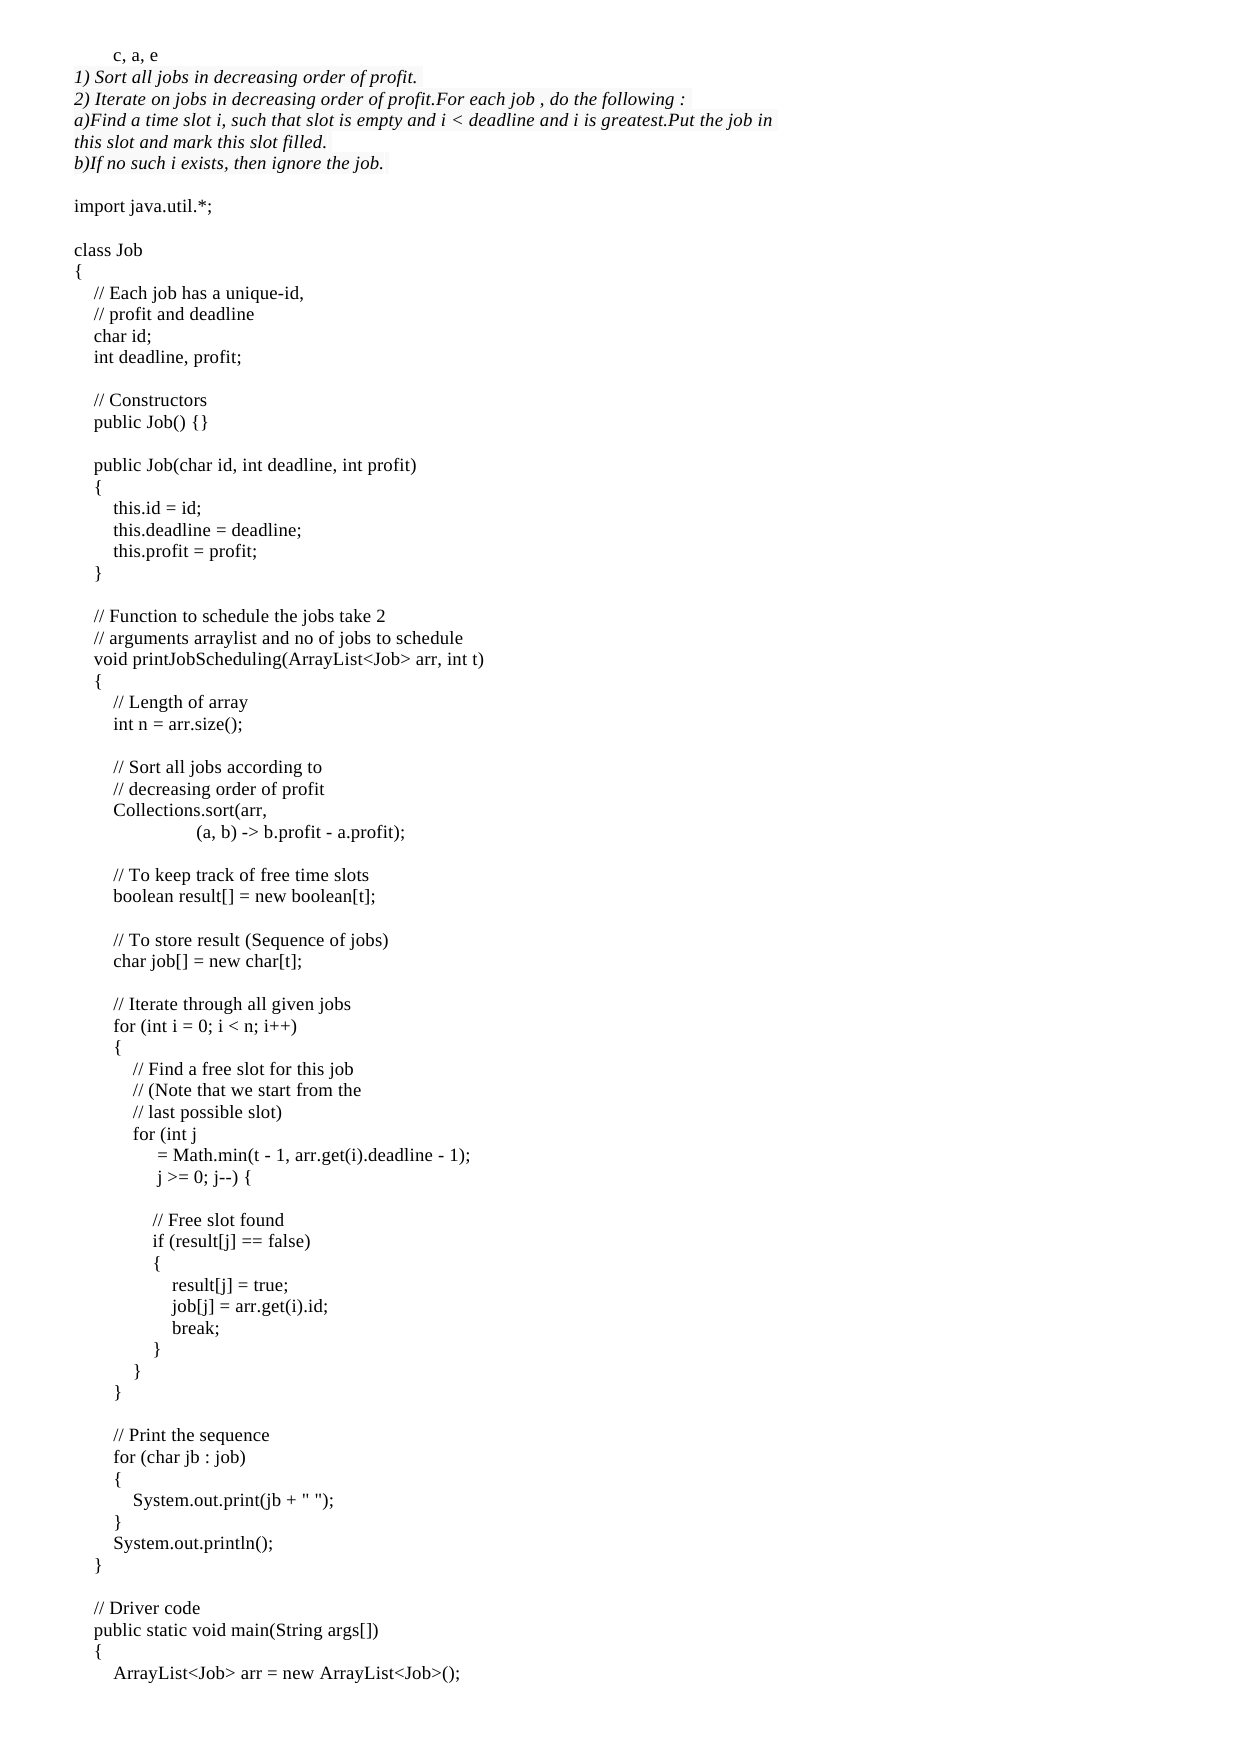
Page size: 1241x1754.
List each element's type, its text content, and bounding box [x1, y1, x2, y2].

text // (Note that we start from the [74, 1079, 1196, 1101]
text this.profit = profit; [74, 540, 1196, 562]
text if (result[j] == false) [74, 1230, 1196, 1252]
text } [74, 1338, 1196, 1360]
text j >= 0; j--) { [74, 1166, 1196, 1187]
text // Free slot found [74, 1209, 1196, 1230]
text } [74, 1511, 1196, 1532]
text // last possible slot) [74, 1101, 1196, 1122]
text char id; [74, 325, 1196, 346]
text // Print the sequence [74, 1424, 1196, 1446]
text // Constructors [74, 389, 1196, 411]
text void printJobScheduling(ArrayList<Job> arr, int t) [74, 648, 1196, 670]
text int deadline, profit; [74, 346, 1196, 368]
text { [74, 1036, 1196, 1058]
text import java.util.*; [74, 195, 1196, 217]
text for (char jb : job) [74, 1446, 1196, 1467]
text (a, b) -> b.profit - a.profit); [74, 821, 1196, 842]
text { [74, 260, 1196, 282]
text { [74, 476, 1196, 497]
text Collections.sort(arr, [74, 799, 1196, 821]
text for (int i = 0; i < n; i++) [74, 1015, 1196, 1036]
text public Job() {} [74, 411, 1196, 432]
text System.out.println(); [74, 1532, 1196, 1554]
text int n = arr.size(); [74, 713, 1196, 734]
text ArrayList<Job> arr = new ArrayList<Job>(); [74, 1662, 1196, 1683]
text System.out.print(jb + " "); [74, 1489, 1196, 1511]
text { [74, 1640, 1196, 1662]
text // Length of array [74, 691, 1196, 713]
text } [74, 1360, 1196, 1381]
text } [74, 1554, 1196, 1575]
text } [74, 562, 1196, 583]
text job[j] = arr.get(i).id; [74, 1295, 1196, 1317]
text public Job(char id, int deadline, int profit) [74, 454, 1196, 476]
text // profit and deadline [74, 303, 1196, 325]
text 1) Sort all jobs in decreasing order of profit. 2) Iterate on jobs in decreasing order of profit.For each job , do the following : a)Find a time slot i, such that slot is empty and i < deadline and i is greatest.Put the job in this slot and mark this slot filled. b)If no such i exists, then ignore the job. [74, 66, 1196, 174]
text // Sort all jobs according to [74, 756, 1196, 777]
text { [74, 1467, 1196, 1489]
text c, a, e [74, 44, 1196, 66]
text { [74, 1252, 1196, 1273]
text boolean result[] = new boolean[t]; [74, 885, 1196, 907]
text // To store result (Sequence of jobs) [74, 928, 1196, 950]
text // decreasing order of profit [74, 777, 1196, 799]
text for (int j [74, 1122, 1196, 1144]
text // Find a free slot for this job [74, 1058, 1196, 1079]
text { [74, 670, 1196, 691]
text = Math.min(t - 1, arr.get(i).deadline - 1); [74, 1144, 1196, 1166]
text // arguments arraylist and no of jobs to schedule [74, 627, 1196, 648]
text // Driver code [74, 1597, 1196, 1618]
text this.id = id; [74, 497, 1196, 519]
text // To keep track of free time slots [74, 864, 1196, 885]
text break; [74, 1317, 1196, 1338]
text this.deadline = deadline; [74, 519, 1196, 540]
text char job[] = new char[t]; [74, 950, 1196, 972]
text // Iterate through all given jobs [74, 993, 1196, 1015]
text } [74, 1381, 1196, 1403]
text // Each job has a unique-id, [74, 282, 1196, 303]
text class Job [74, 238, 1196, 260]
text result[j] = true; [74, 1273, 1196, 1295]
text public static void main(String args[]) [74, 1618, 1196, 1640]
text // Function to schedule the jobs take 2 [74, 605, 1196, 627]
